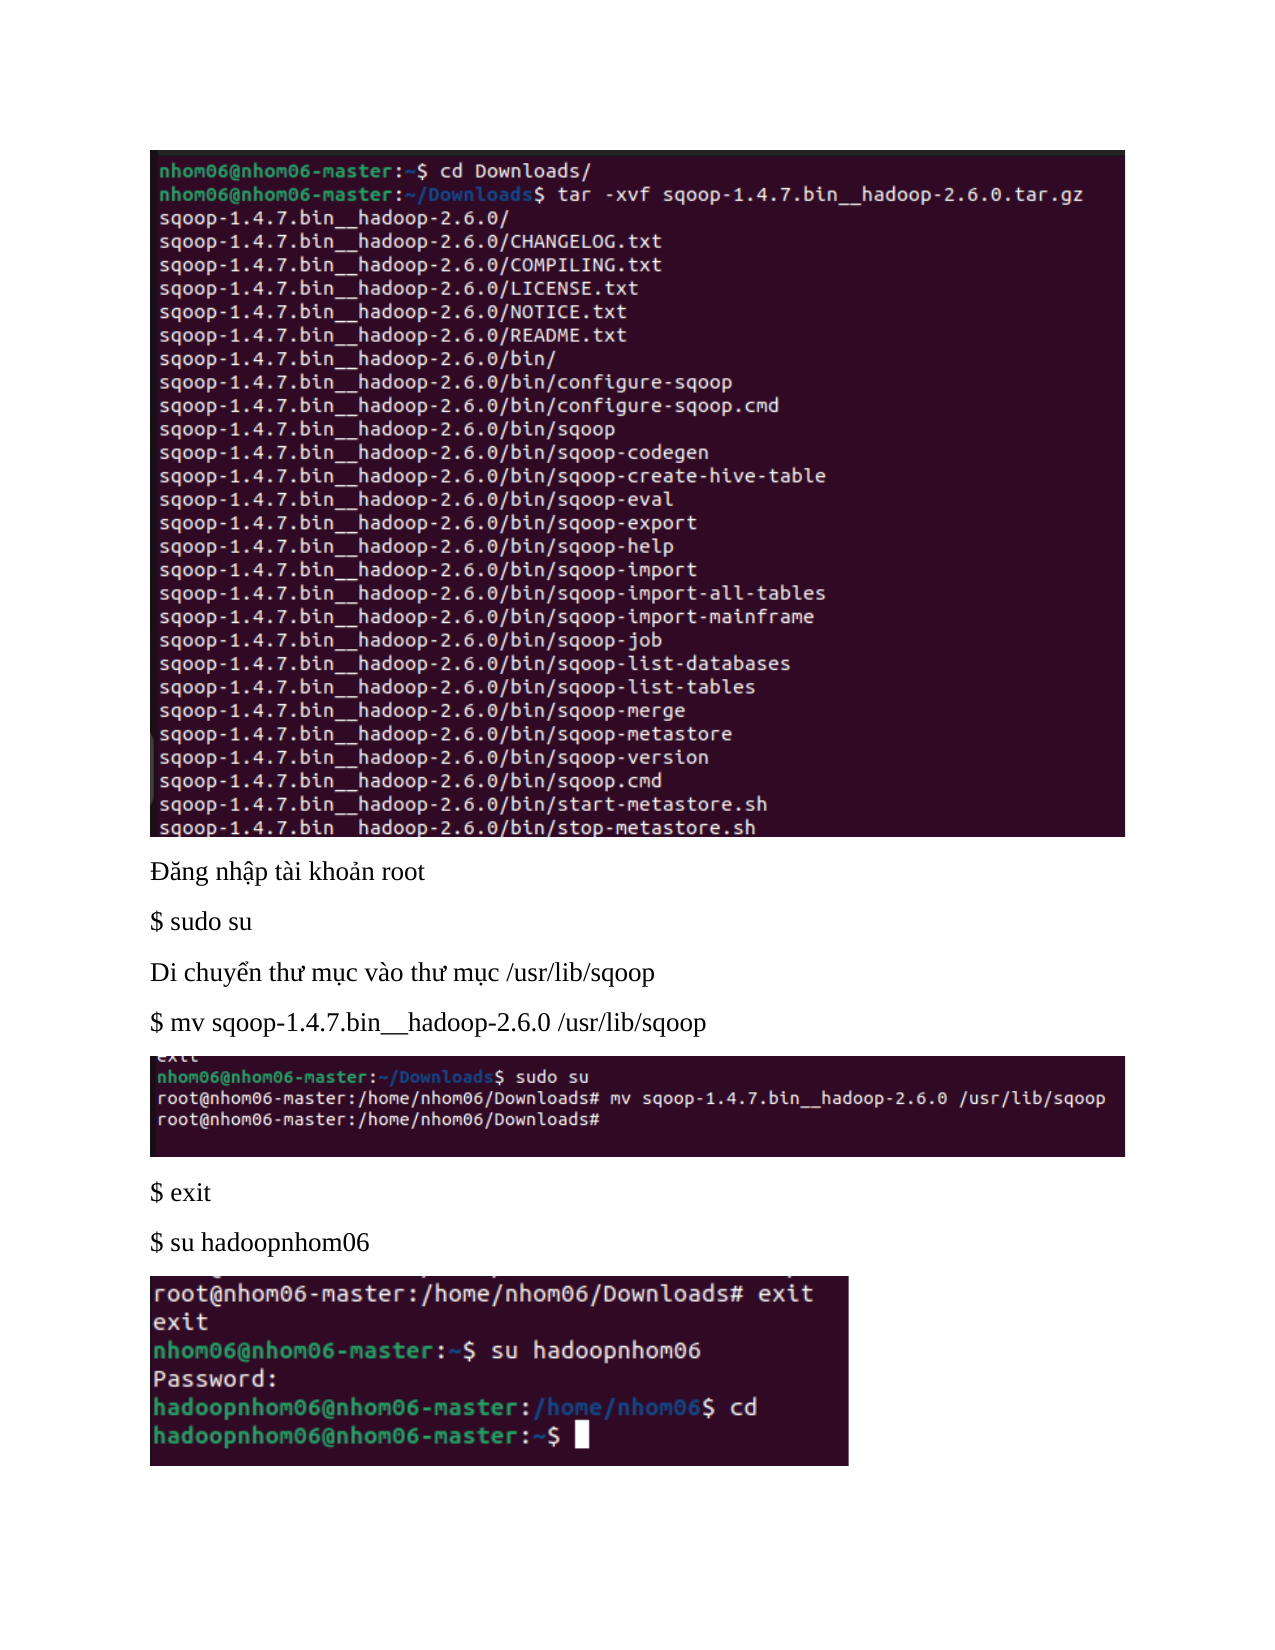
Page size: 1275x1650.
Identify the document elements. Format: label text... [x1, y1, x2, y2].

text $ su hadoopnhom06 [150, 1226, 1125, 1257]
picture [150, 1056, 1125, 1157]
text $ exit [150, 1176, 1125, 1207]
text Di chuyển thư mục vào thư mục /usr/lib/sqoop [150, 956, 1125, 987]
picture [150, 150, 1125, 837]
text $ mv sqoop-1.4.7.bin__hadoop-2.6.0 /usr/lib/sqoop [150, 1006, 1125, 1037]
picture [150, 1276, 849, 1466]
text $ sudo su [150, 906, 1125, 937]
text Đăng nhập tài khoản root [150, 855, 1125, 886]
